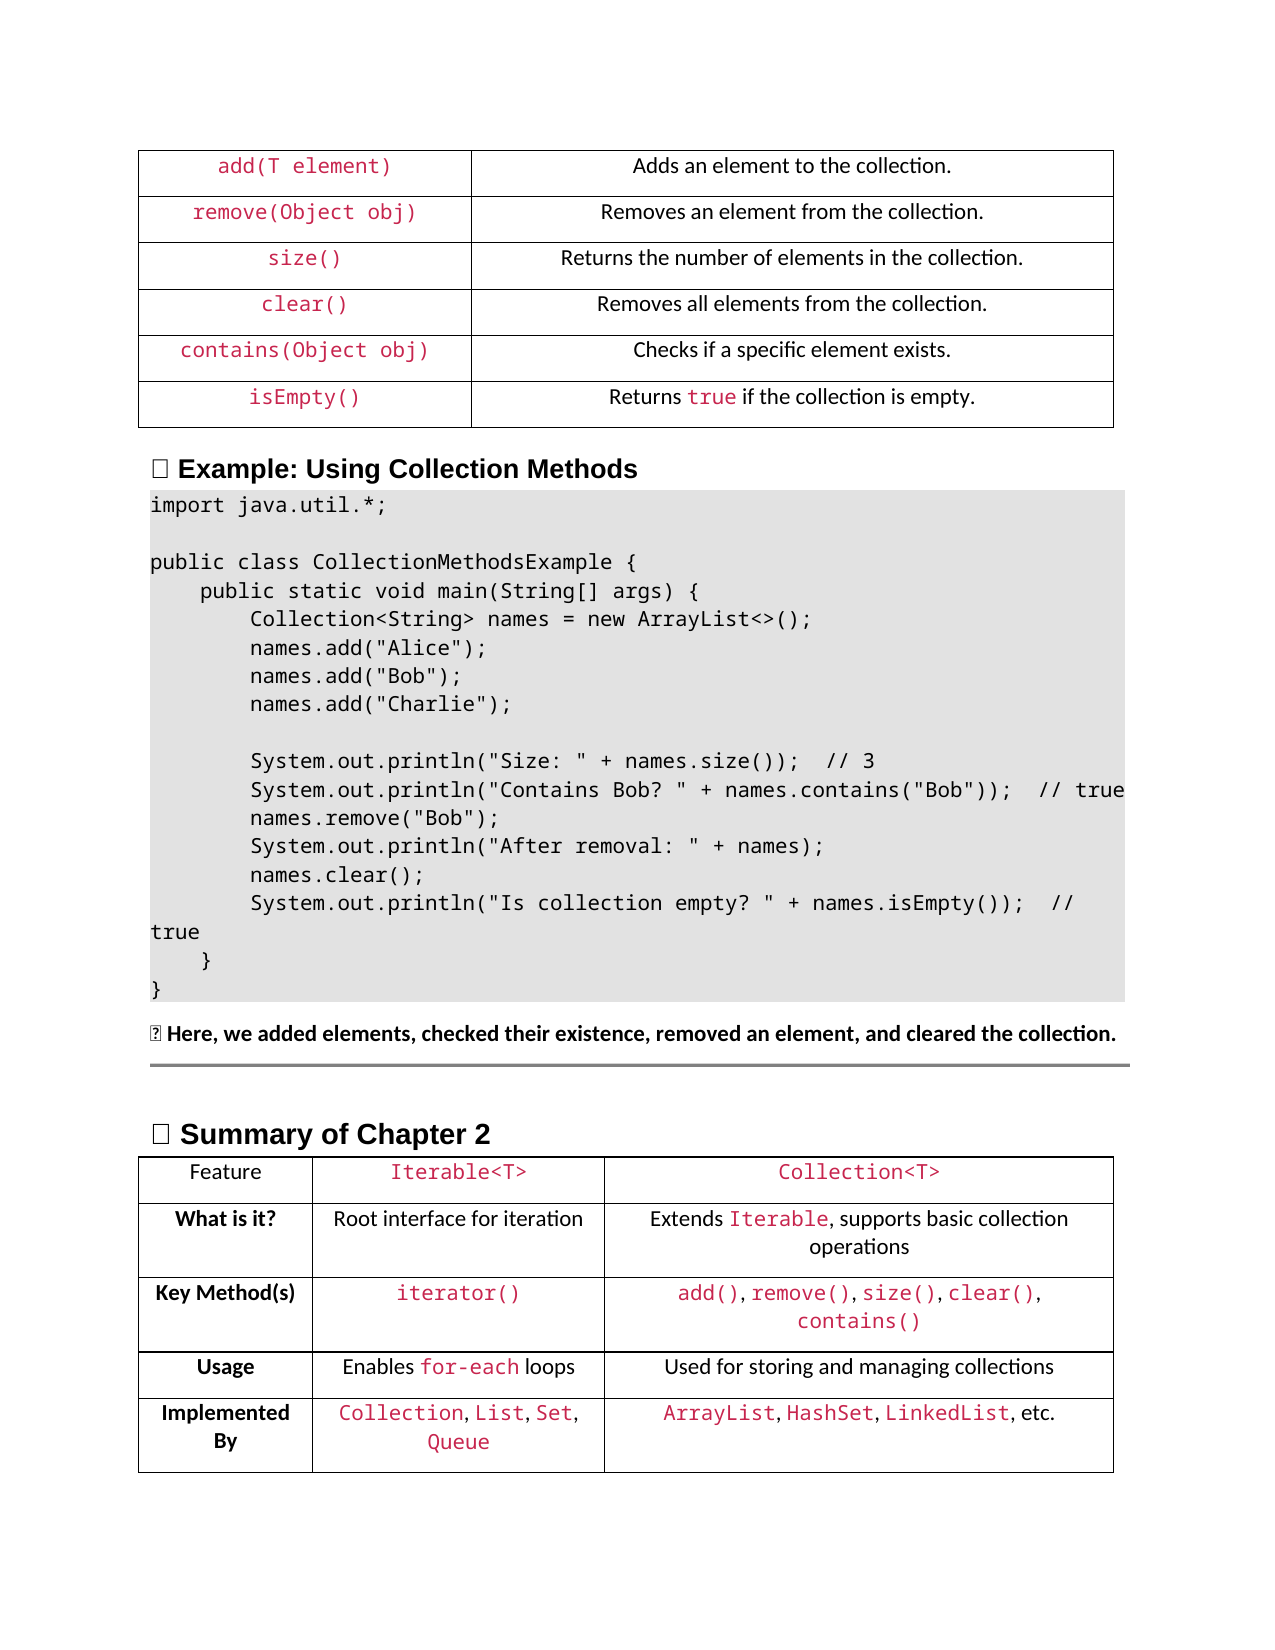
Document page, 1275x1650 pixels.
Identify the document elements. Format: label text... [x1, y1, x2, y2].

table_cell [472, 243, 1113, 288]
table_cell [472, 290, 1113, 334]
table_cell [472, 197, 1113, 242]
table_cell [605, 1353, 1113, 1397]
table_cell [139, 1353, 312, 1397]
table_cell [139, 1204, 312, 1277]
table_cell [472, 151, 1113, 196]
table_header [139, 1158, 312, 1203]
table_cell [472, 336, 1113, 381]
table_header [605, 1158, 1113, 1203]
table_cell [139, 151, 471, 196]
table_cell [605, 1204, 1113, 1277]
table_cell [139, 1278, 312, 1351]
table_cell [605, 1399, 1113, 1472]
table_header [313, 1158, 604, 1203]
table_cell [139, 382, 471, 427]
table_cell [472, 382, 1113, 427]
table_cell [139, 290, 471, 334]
subtitle 📍 Example: Using Collection Methods [150, 453, 1125, 484]
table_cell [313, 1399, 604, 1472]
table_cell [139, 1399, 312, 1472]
text ✅ Here, we added elements, checked their existence, removed an element, and cleared the collection. [150, 1019, 1125, 1047]
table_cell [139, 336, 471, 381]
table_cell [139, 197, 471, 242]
subtitle 📌 Summary of Chapter 2 [150, 1117, 1125, 1150]
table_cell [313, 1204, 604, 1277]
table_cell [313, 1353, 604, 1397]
text import java.util.*; public class CollectionMethodsExample { public static void main(String[] args) { Collection<String> names = new ArrayList<>(); names.add("Alice"); names.add("Bob"); names.add("Charlie"); System.out.println("Size: " + names.size()); // 3 System.out.println("Contains Bob? " + names.contains("Bob")); // true names.remove("Bob"); System.out.println("After removal: " + names); names.clear(); System.out.println("Is collection empty? " + names.isEmpty()); // true } } [150, 490, 1125, 1002]
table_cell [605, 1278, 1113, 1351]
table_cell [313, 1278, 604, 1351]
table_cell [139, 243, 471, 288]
